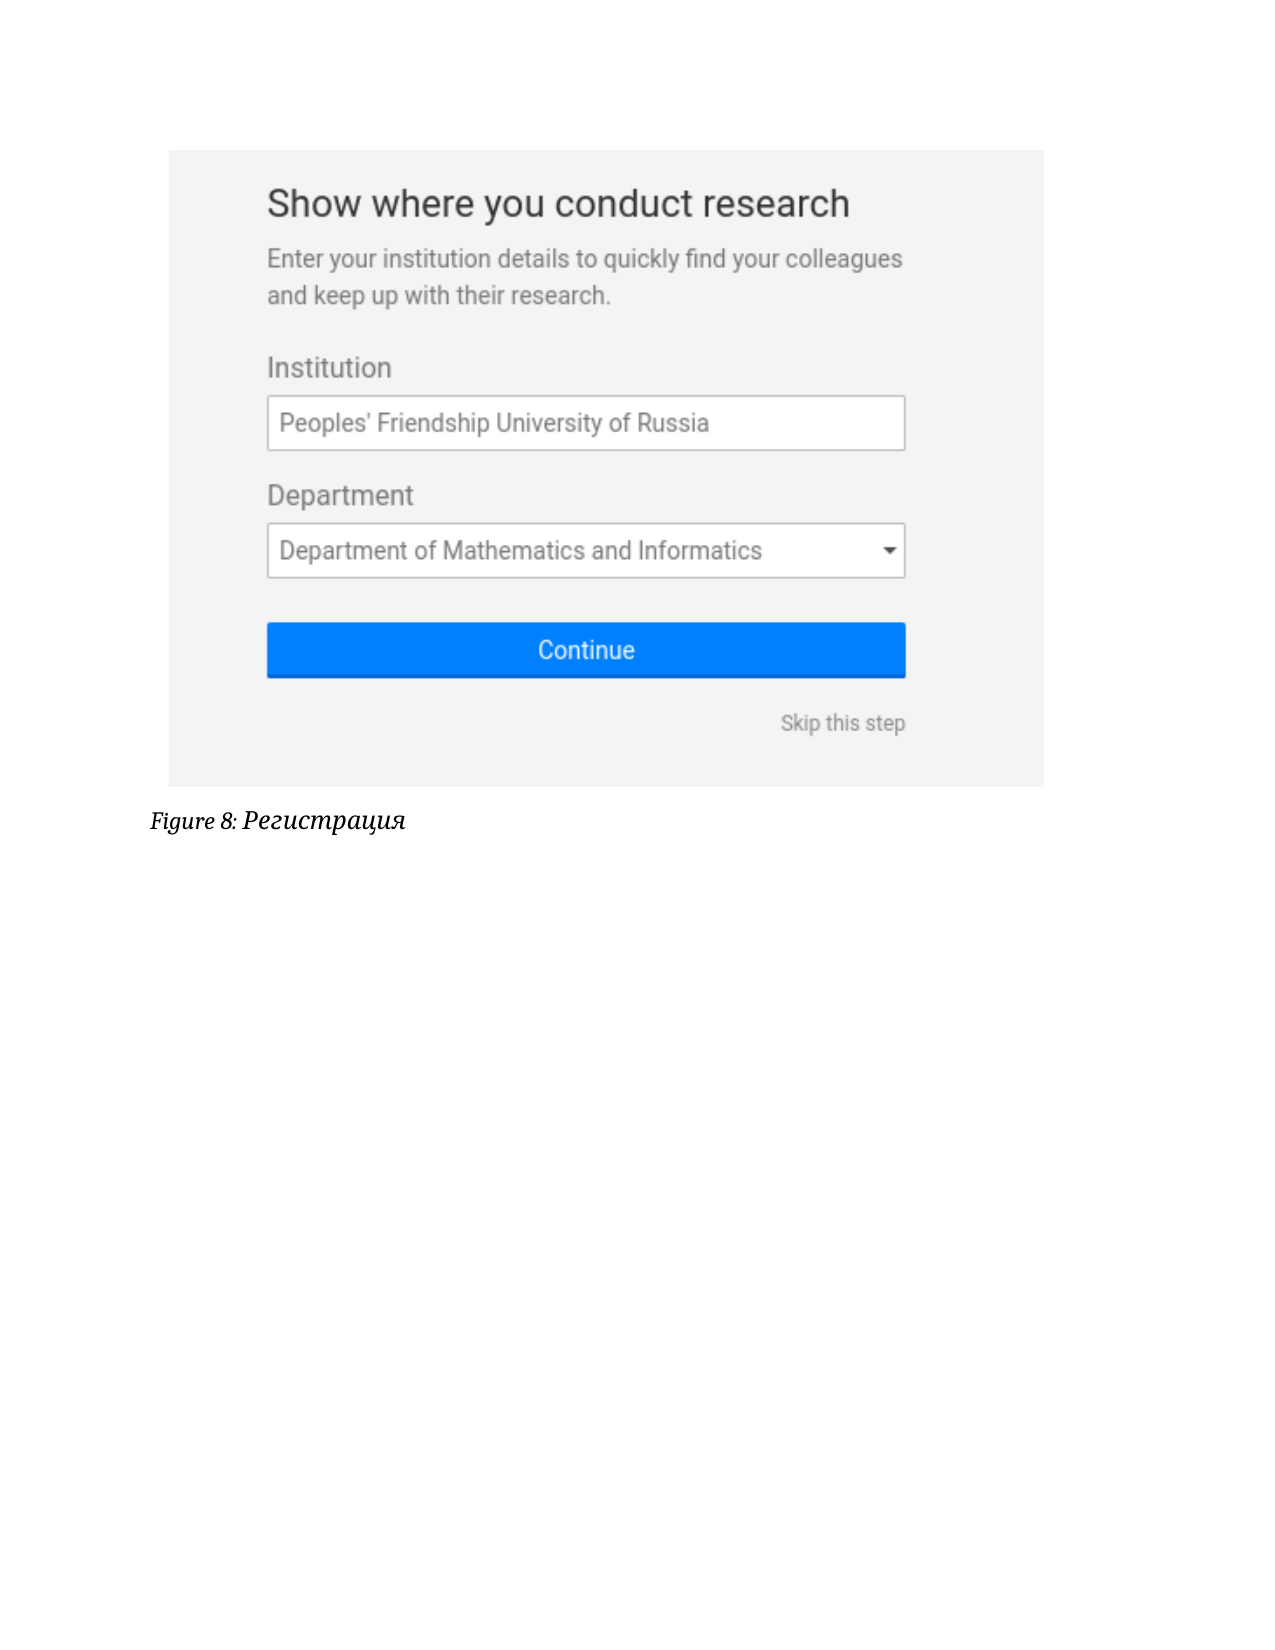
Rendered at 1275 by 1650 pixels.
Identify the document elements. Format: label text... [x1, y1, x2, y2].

picture [168, 150, 1044, 787]
text Figure 8: Регистрация [150, 807, 1125, 836]
